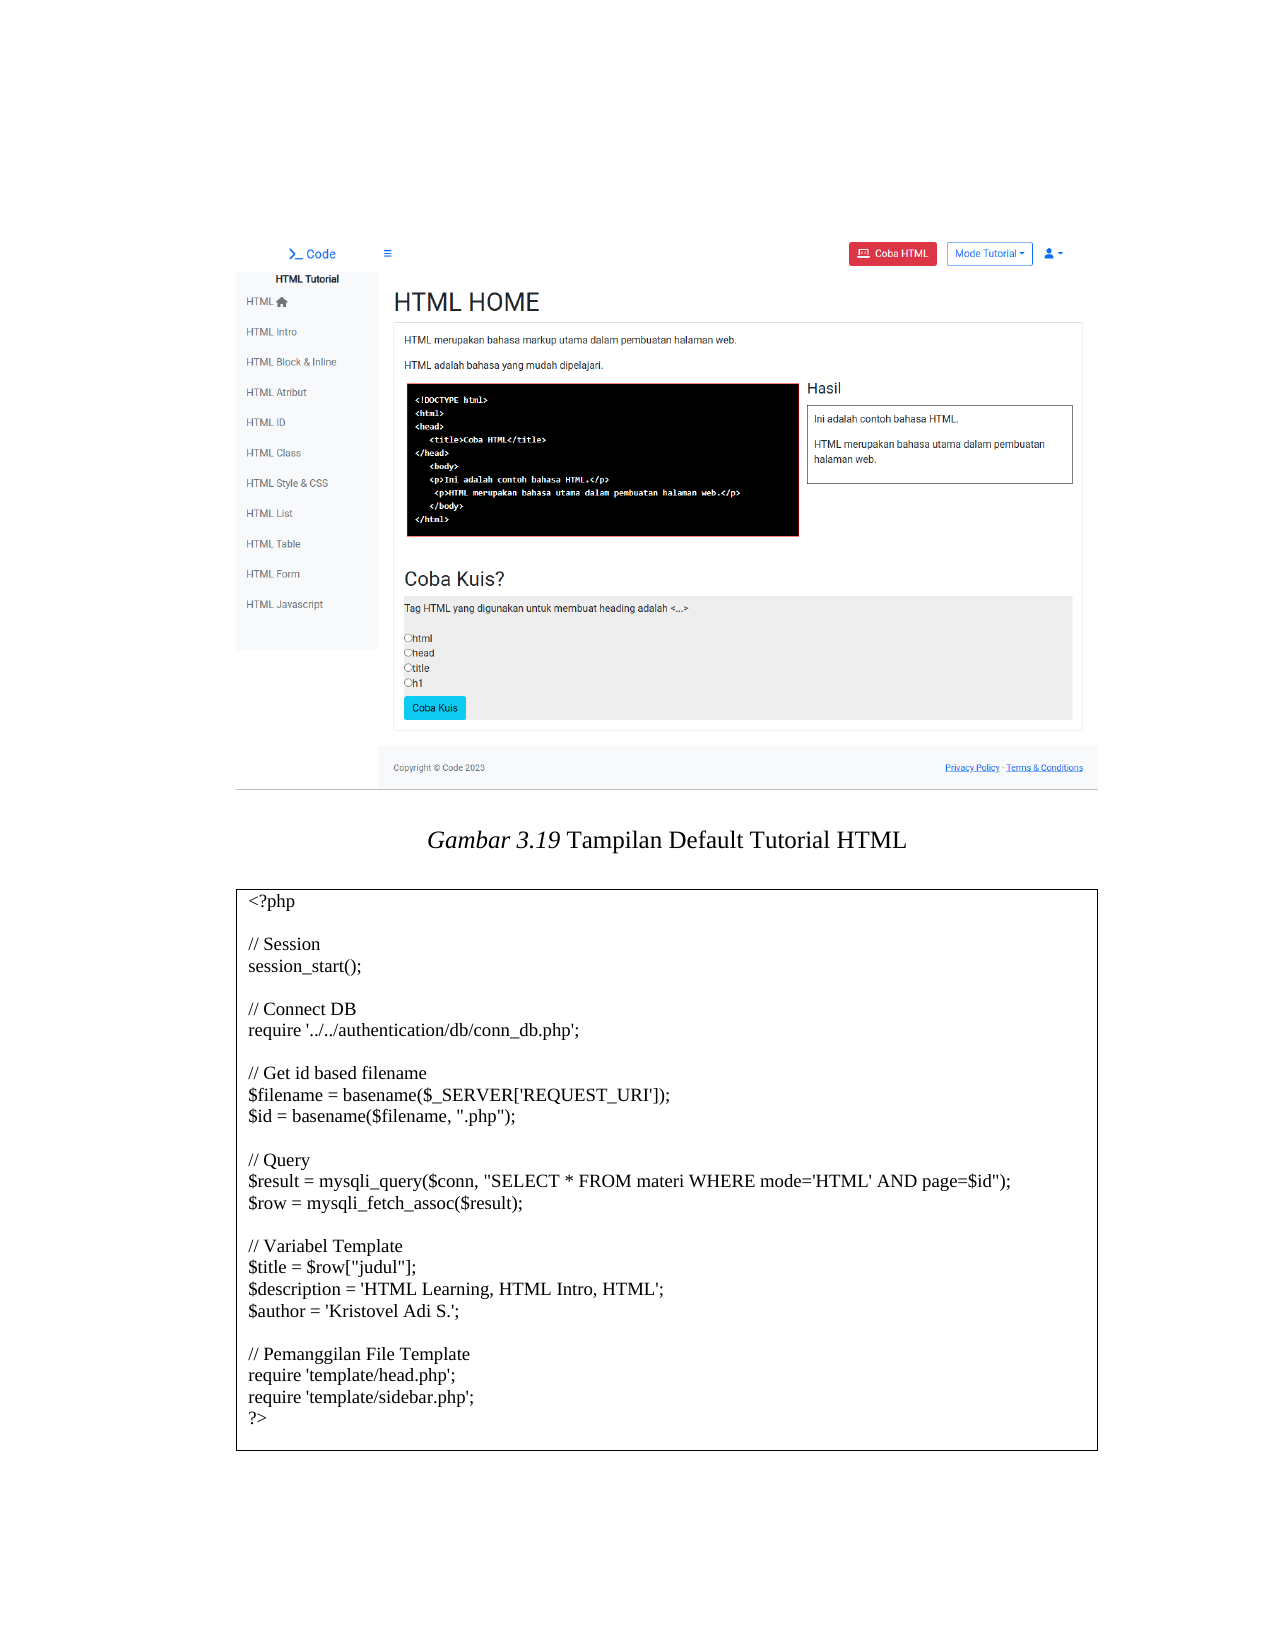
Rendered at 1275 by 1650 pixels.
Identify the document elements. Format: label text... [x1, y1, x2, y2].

picture [236, 236, 1098, 790]
text Gambar 3.19 Tampilan Default Tutorial HTML [236, 825, 1098, 853]
